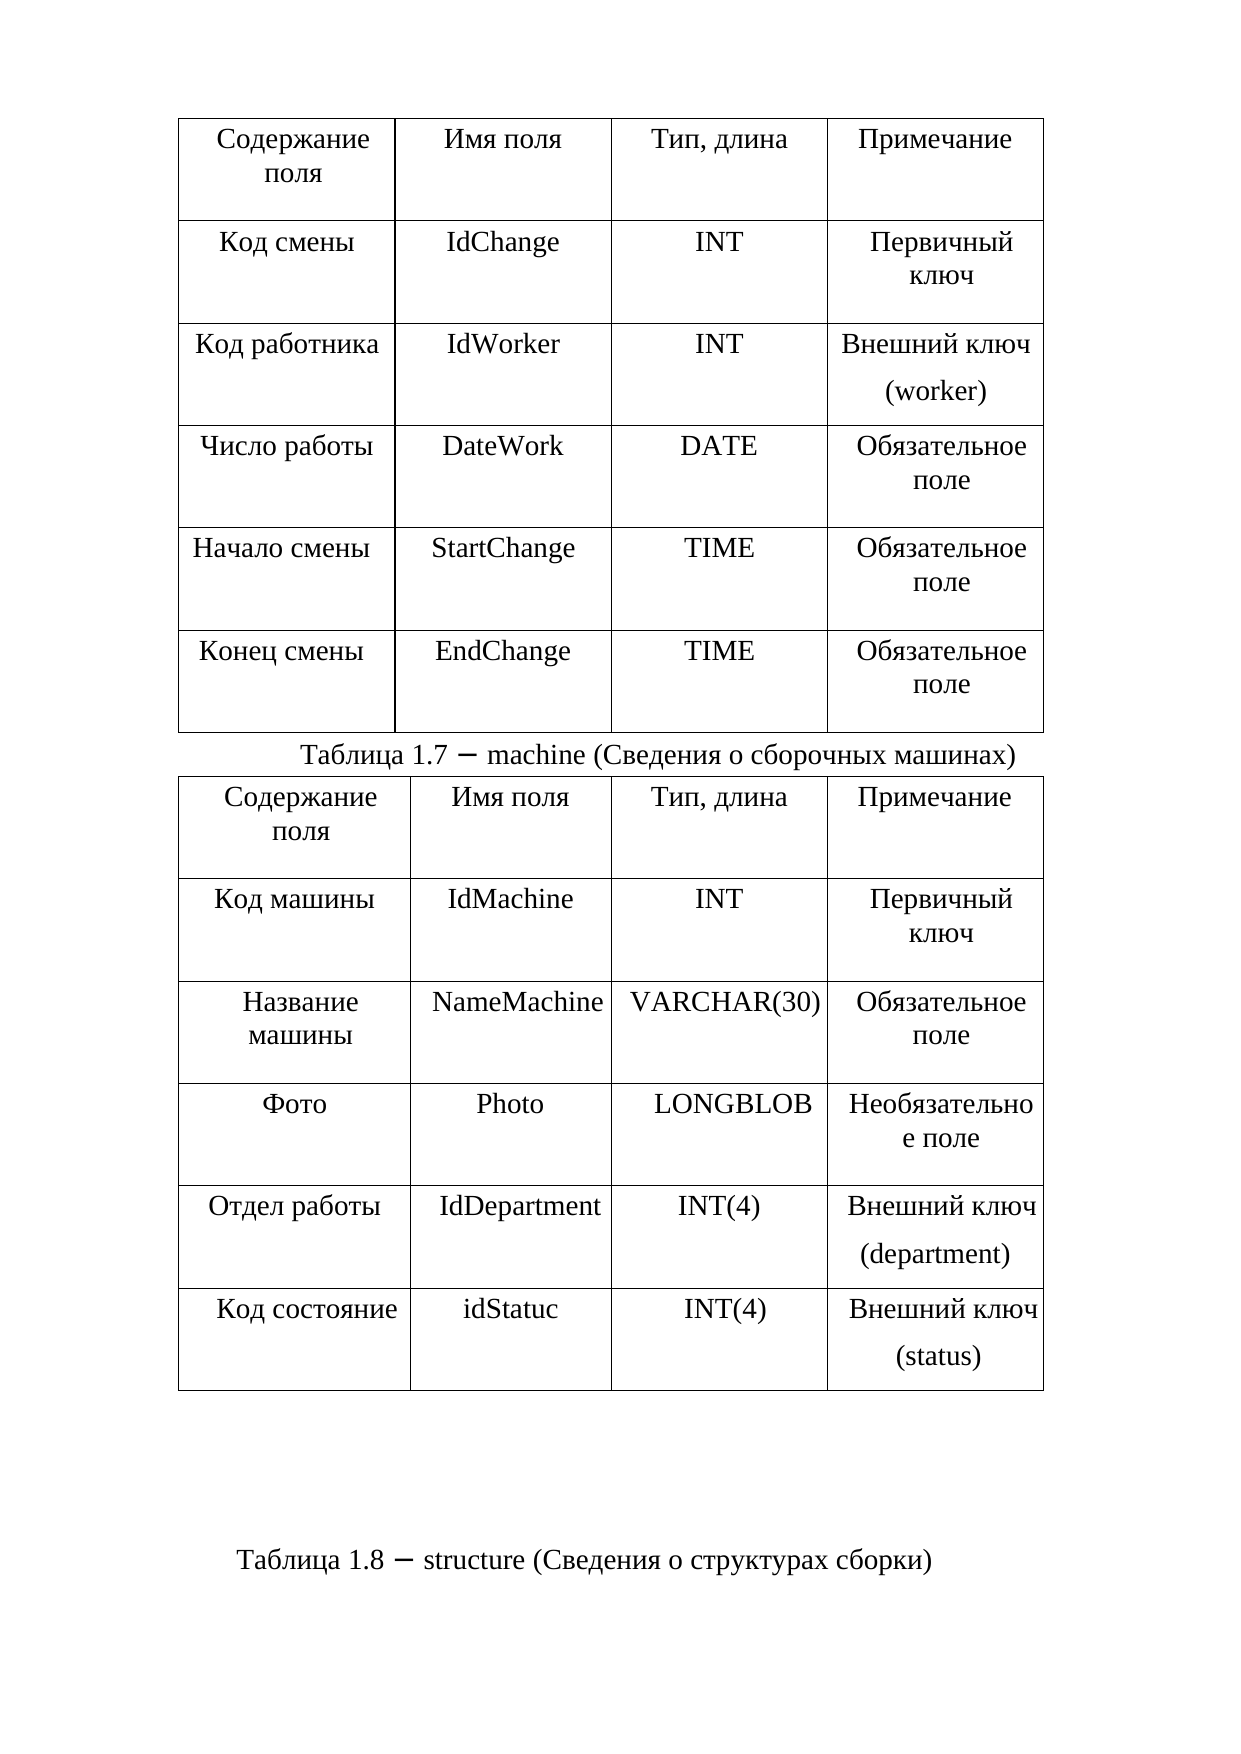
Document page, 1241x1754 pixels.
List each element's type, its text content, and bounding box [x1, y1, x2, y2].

table_cell DateWork [396, 426, 611, 527]
table_cell Обязательное поле [828, 528, 1043, 630]
table_cell NameMachine [411, 982, 611, 1083]
table_cell TIME [612, 528, 827, 630]
table_cell IdWorker [396, 324, 611, 425]
table_header Имя поля [411, 777, 611, 878]
table_header Имя поля [396, 119, 611, 220]
table_cell INT [612, 221, 827, 323]
table_cell Обязательное поле [828, 631, 1043, 732]
table_cell Фото [179, 1084, 410, 1185]
table_cell StartChange [396, 528, 611, 630]
table_cell Код работника [179, 324, 394, 425]
table_cell Необязательно е поле [828, 1084, 1043, 1185]
table_cell Конец смены [179, 631, 394, 732]
text Таблица 1.8 − structure (Сведения о структурах сборки) [236, 1538, 1152, 1578]
table_cell IdChange [396, 221, 611, 323]
table_cell IdMachine [411, 879, 611, 981]
table_cell LONGBLOB [612, 1084, 827, 1185]
table_header Примечание [828, 777, 1043, 878]
table_cell TIME [612, 631, 827, 732]
table_cell EndChange [396, 631, 611, 732]
table_header Примечание [828, 119, 1043, 220]
table_cell Число работы [179, 426, 394, 527]
table_cell idStatuc [411, 1289, 611, 1390]
table_cell Код машины [179, 879, 410, 981]
table_cell IdDepartment [411, 1186, 611, 1288]
table_cell INT [612, 879, 827, 981]
table_header Тип, длина [612, 777, 827, 878]
table_cell Код смены [179, 221, 394, 323]
table_cell Внешний ключ (department) [828, 1186, 1043, 1288]
table_cell INT [612, 324, 827, 425]
table_cell Название машины [179, 982, 410, 1083]
table_header Содержание поля [179, 119, 394, 220]
table_cell Отдел работы [179, 1186, 410, 1288]
table_cell Внешний ключ (status) [828, 1289, 1043, 1390]
table_cell Начало смены [179, 528, 394, 630]
table_cell INT(4) [612, 1186, 827, 1288]
table_cell Первичный ключ [828, 879, 1043, 981]
table_cell Обязательное поле [828, 426, 1043, 527]
table_cell DATE [612, 426, 827, 527]
table_header Тип, длина [612, 119, 827, 220]
table_cell VARCHAR(30) [612, 982, 827, 1083]
table_cell Photo [411, 1084, 611, 1185]
table_cell Внешний ключ (worker) [828, 324, 1043, 425]
table_header Содержание поля [179, 777, 410, 878]
table_cell Обязательное поле [828, 982, 1043, 1083]
text Таблица 1.7 − machine (Сведения о сборочных машинах) [177, 733, 1138, 773]
table_cell Код состояние [179, 1289, 410, 1390]
table_cell INT(4) [612, 1289, 827, 1390]
table_cell Первичный ключ [828, 221, 1043, 323]
